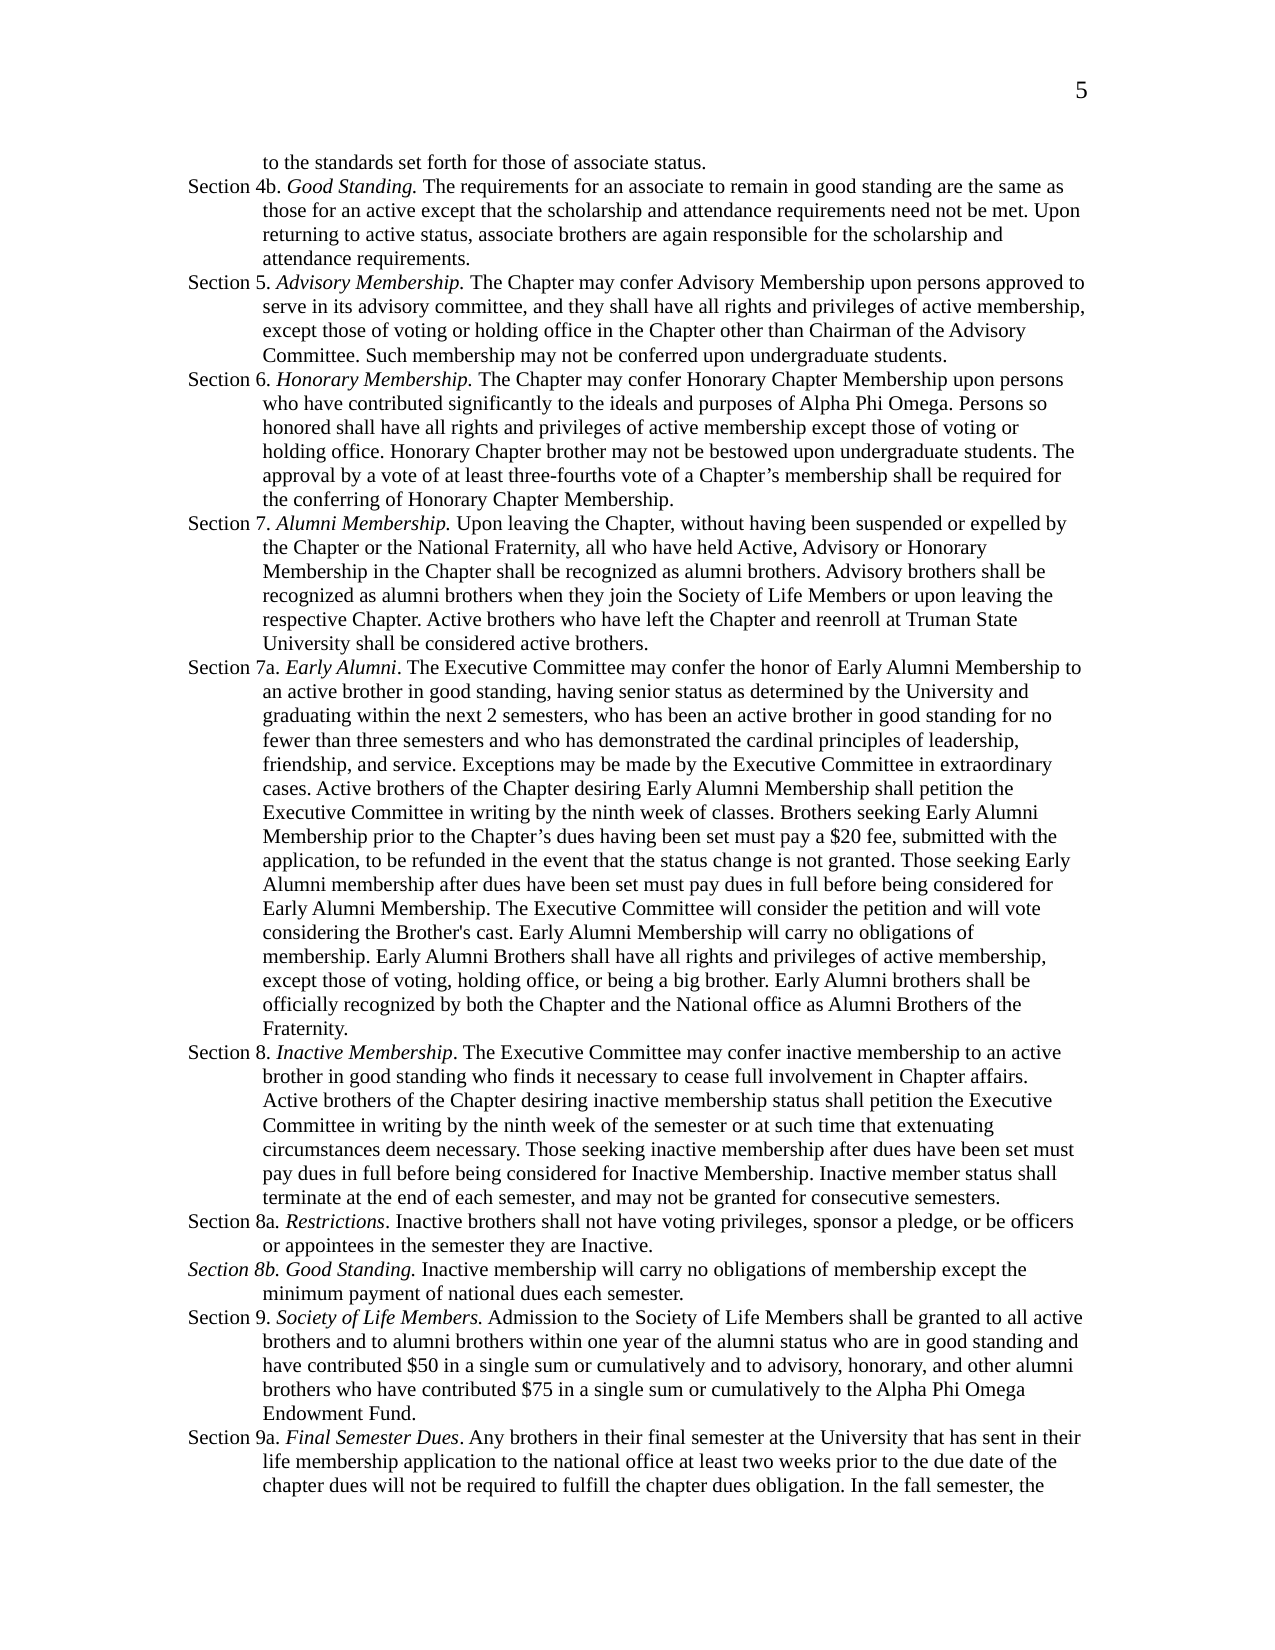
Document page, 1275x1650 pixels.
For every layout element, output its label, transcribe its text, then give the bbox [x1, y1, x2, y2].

text Section 8a. Restrictions. Inactive brothers shall not have voting privileges, sponsor a pledge, or be officers or appointees in the semester they are Inactive. [188, 1209, 1087, 1257]
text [188, 150, 1087, 174]
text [188, 1425, 1087, 1497]
text Section 7a. Early Alumni. The Executive Committee may confer the honor of Early Alumni Membership to an active brother in good standing, having senior status as determined by the University and graduating within the next 2 semesters, who has been an active brother in good standing for no fewer than three semesters and who has demonstrated the cardinal principles of leadership, friendship, and service. Exceptions may be made by the Executive Committee in extraordinary cases. Active brothers of the Chapter desiring Early Alumni Membership shall petition the Executive Committee in writing by the ninth week of classes. Brothers seeking Early Alumni Membership prior to the Chapter’s dues having been set must pay a $20 fee, submitted with the application, to be refunded in the event that the status change is not granted. Those seeking Early Alumni membership after dues have been set must pay dues in full before being considered for Early Alumni Membership. The Executive Committee will consider the petition and will vote considering the Brother's cast. Early Alumni Membership will carry no obligations of membership. Early Alumni Brothers shall have all rights and privileges of active membership, except those of voting, holding office, or being a big brother. Early Alumni brothers shall be officially recognized by both the Chapter and the National office as Alumni Brothers of the Fraternity. [188, 655, 1087, 1040]
text Section 9. Society of Life Members. Admission to the Society of Life Members shall be granted to all active brothers and to alumni brothers within one year of the alumni status who are in good standing and have contributed $50 in a single sum or cumulatively and to advisory, honorary, and other alumni brothers who have contributed $75 in a single sum or cumulatively to the Alpha Phi Omega Endowment Fund. [188, 1305, 1087, 1425]
text Section 6. Honorary Membership. The Chapter may confer Honorary Chapter Membership upon persons who have contributed significantly to the ideals and purposes of Alpha Phi Omega. Persons so honored shall have all rights and privileges of active membership except those of voting or holding office. Honorary Chapter brother may not be bestowed upon undergraduate students. The approval by a vote of at least three-fourths vote of a Chapter’s membership shall be required for the conferring of Honorary Chapter Membership. [188, 367, 1087, 511]
text Section 5. Advisory Membership. The Chapter may confer Advisory Membership upon persons approved to serve in its advisory committee, and they shall have all rights and privileges of active membership, except those of voting or holding office in the Chapter other than Chairman of the Advisory Committee. Such membership may not be conferred upon undergraduate students. [188, 270, 1087, 367]
text Section 8b. Good Standing. Inactive membership will carry no obligations of membership except the minimum payment of national dues each semester. [188, 1257, 1087, 1305]
text Section 8. Inactive Membership. The Executive Committee may confer inactive membership to an active brother in good standing who finds it necessary to cease full involvement in Chapter affairs. Active brothers of the Chapter desiring inactive membership status shall petition the Executive Committee in writing by the ninth week of the semester or at such time that extenuating circumstances deem necessary. Those seeking inactive membership after dues have been set must pay dues in full before being considered for Inactive Membership. Inactive member status shall terminate at the end of each semester, and may not be granted for consecutive semesters. [188, 1040, 1087, 1209]
text Section 7. Alumni Membership. Upon leaving the Chapter, without having been suspended or expelled by the Chapter or the National Fraternity, all who have held Active, Advisory or Honorary Membership in the Chapter shall be recognized as alumni brothers. Advisory brothers shall be recognized as alumni brothers when they join the Society of Life Members or upon leaving the respective Chapter. Active brothers who have left the Chapter and reenroll at Truman State University shall be considered active brothers. [188, 511, 1087, 655]
text Section 4b. Good Standing. The requirements for an associate to remain in good standing are the same as those for an active except that the scholarship and attendance requirements need not be met. Upon returning to active status, associate brothers are again responsible for the scholarship and attendance requirements. [188, 174, 1087, 270]
